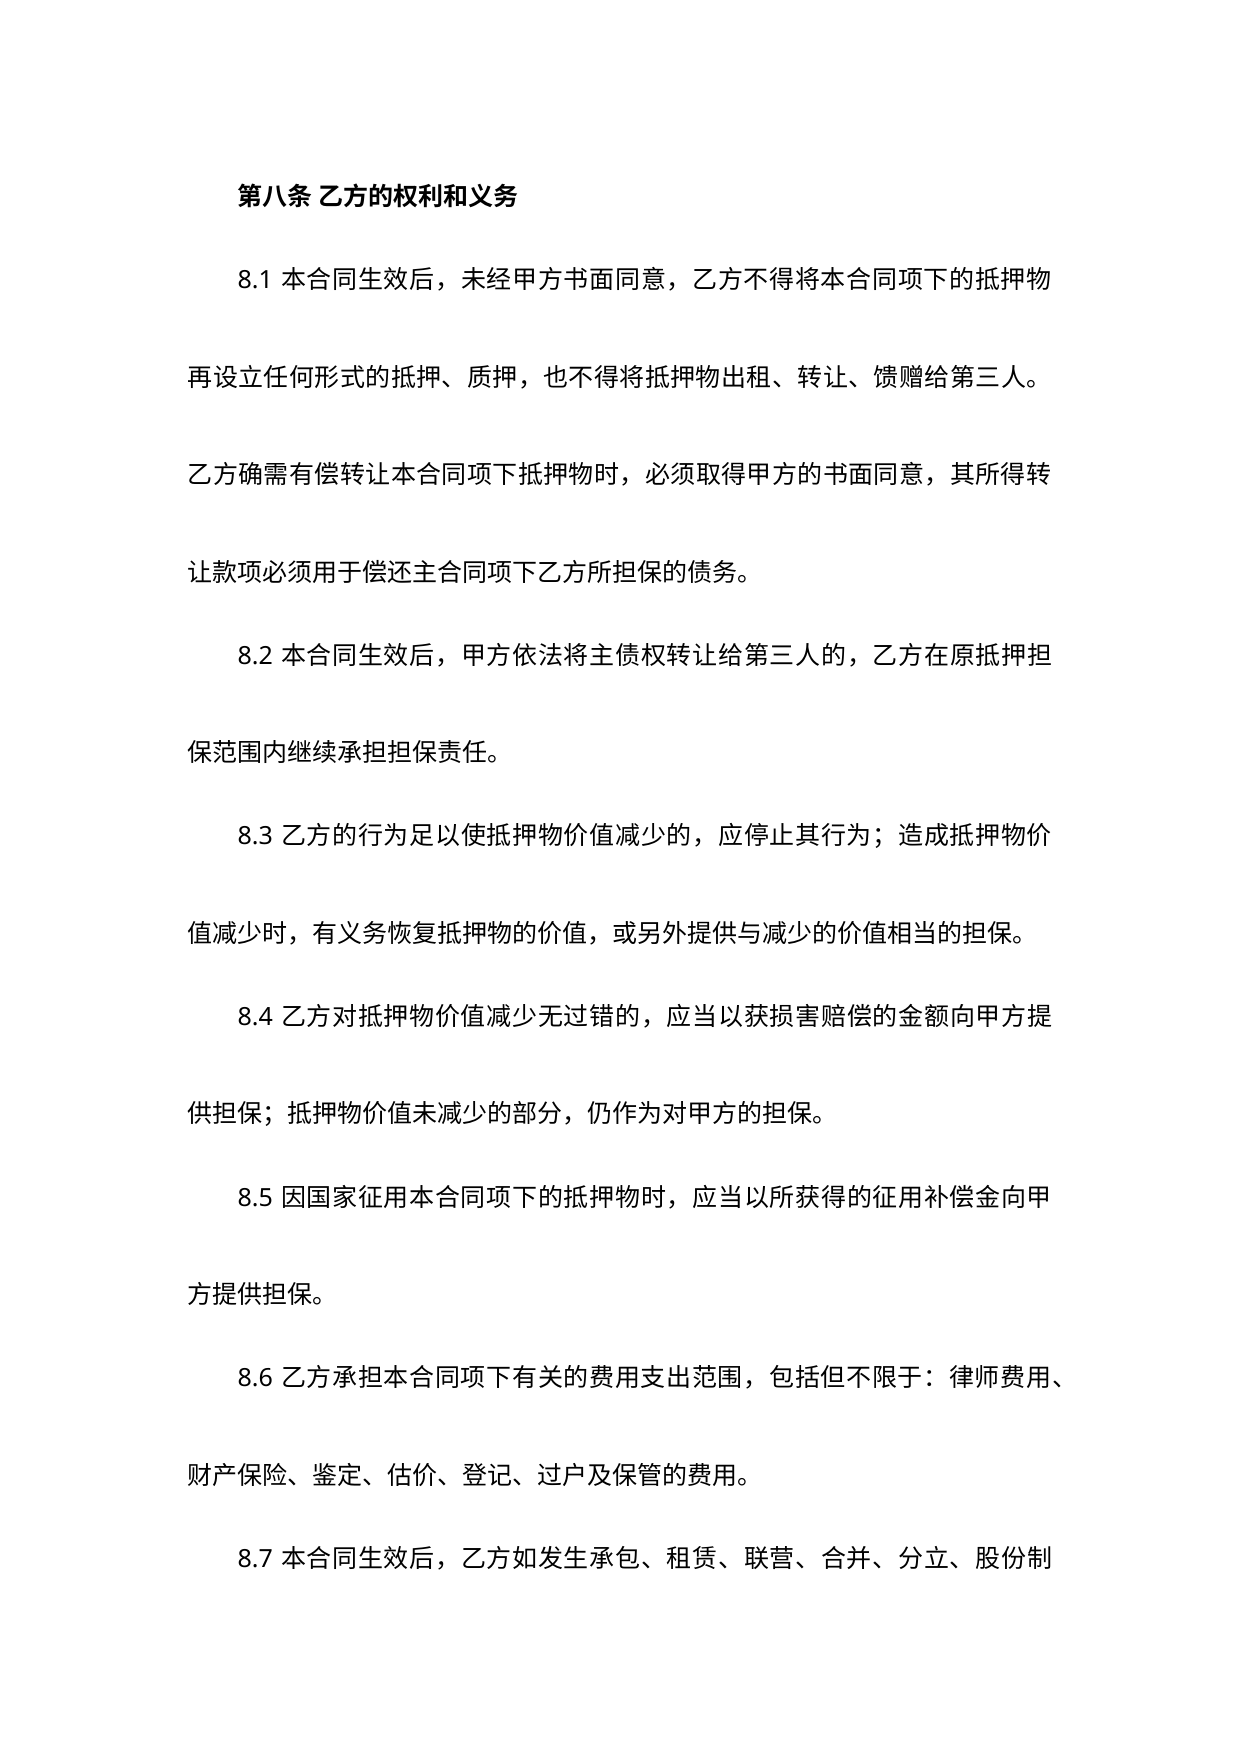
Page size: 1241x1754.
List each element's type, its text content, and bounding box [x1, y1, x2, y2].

text 8.6 乙方承担本合同项下有关的费用支出范围，包括但不限于：律师费用、财产保险、鉴定、估价、登记、过户及保管的费用。 [187, 1343, 1053, 1506]
text 8.4 乙方对抵押物价值减少无过错的，应当以获损害赔偿的金额向甲方提供担保；抵押物价值未减少的部分，仍作为对甲方的担保。 [187, 982, 1053, 1144]
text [187, 1524, 1053, 1589]
text 8.2 本合同生效后，甲方依法将主债权转让给第三人的，乙方在原抵押担保范围内继续承担担保责任。 [187, 621, 1053, 783]
text 8.1 本合同生效后，未经甲方书面同意，乙方不得将本合同项下的抵押物再设立任何形式的抵押、质押，也不得将抵押物出租、转让、馈赠给第三人。乙方确需有偿转让本合同项下抵押物时，必须取得甲方的书面同意，其所得转让款项必须用于偿还主合同项下乙方所担保的债务。 [187, 245, 1053, 603]
text 8.3 乙方的行为足以使抵押物价值减少的，应停止其行为；造成抵押物价值减少时，有义务恢复抵押物的价值，或另外提供与减少的价值相当的担保。 [187, 801, 1053, 964]
text 第八条 乙方的权利和义务 [187, 162, 1053, 227]
text 8.5 因国家征用本合同项下的抵押物时，应当以所获得的征用补偿金向甲方提供担保。 [187, 1163, 1053, 1325]
